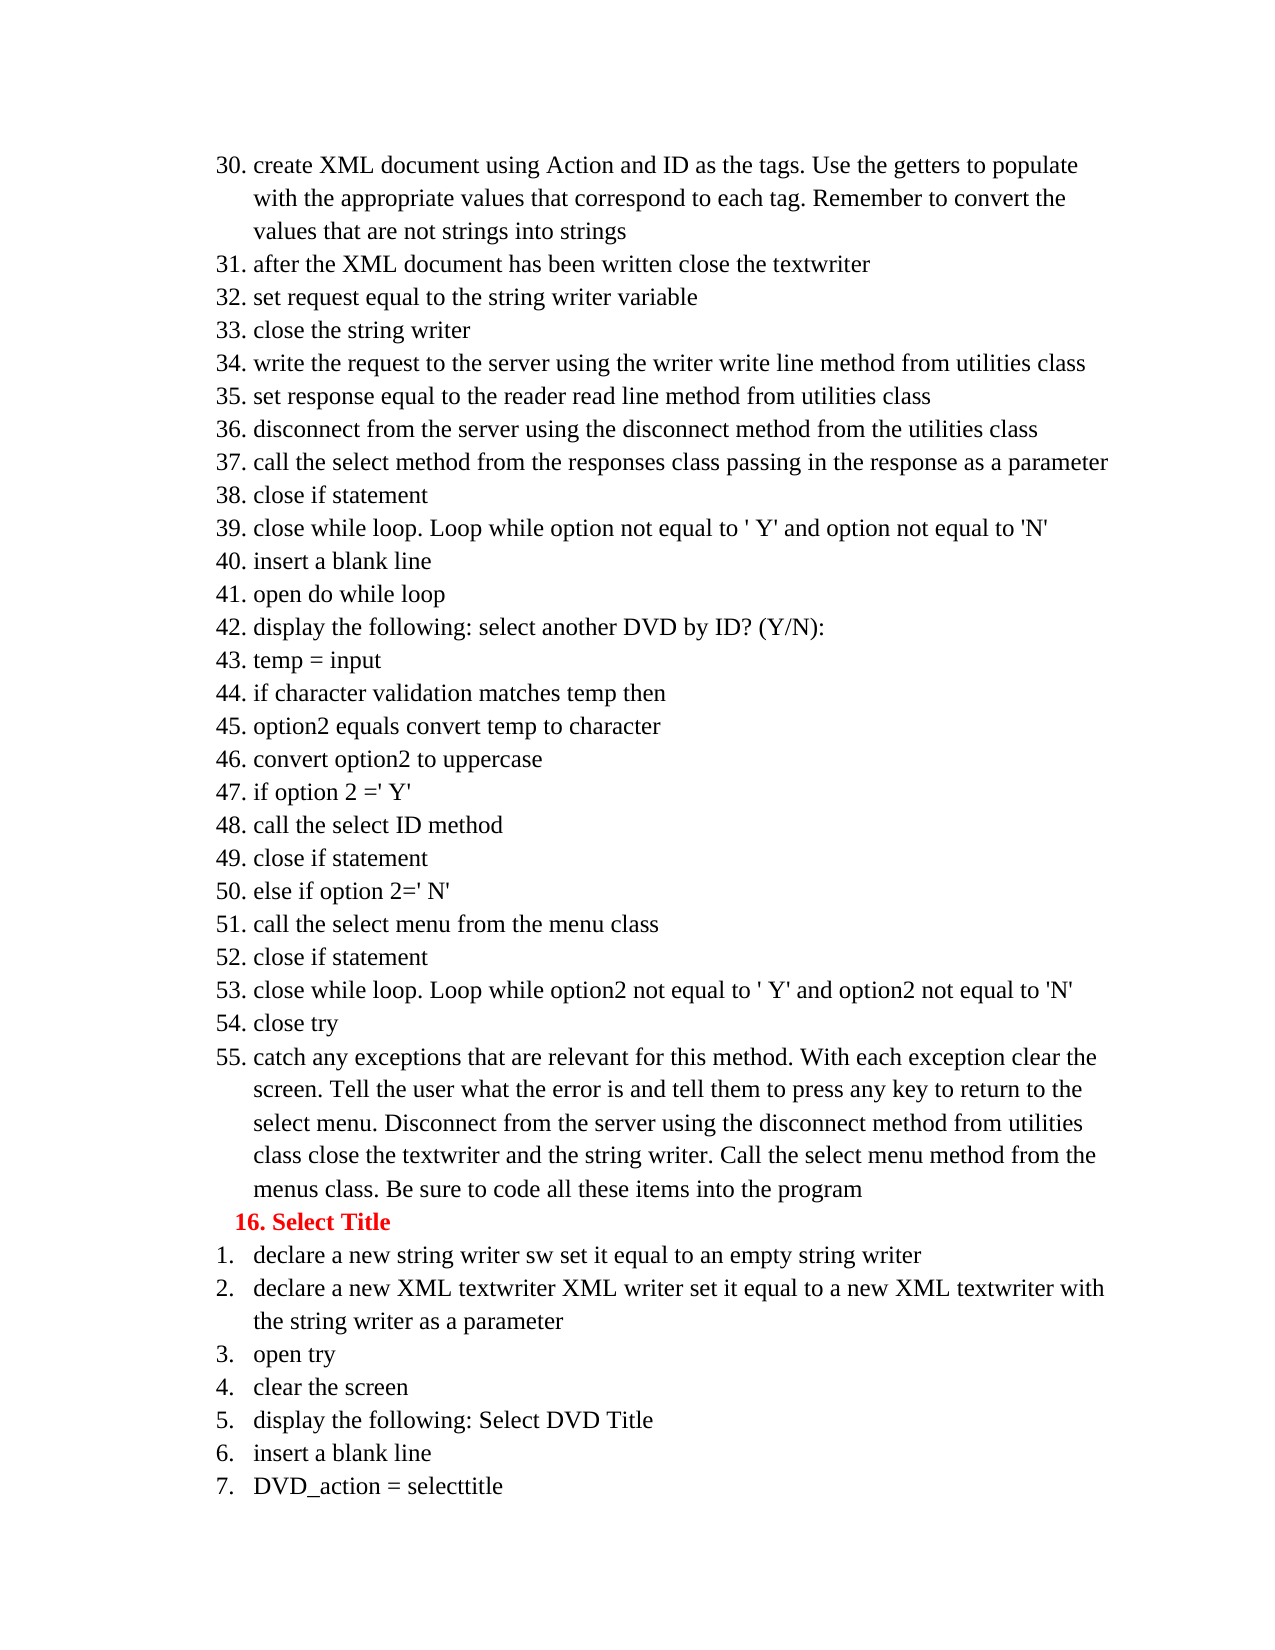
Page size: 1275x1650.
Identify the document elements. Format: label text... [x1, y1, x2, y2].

list temp = input [216, 645, 1125, 674]
list else if option 2=' N' [216, 876, 1125, 905]
list DVD_action = selecttitle [216, 1471, 1125, 1499]
list declare a new string writer sw set it equal to an empty string writer [216, 1240, 1125, 1268]
list option2 equals convert temp to character [216, 711, 1125, 740]
list close if statement [216, 843, 1125, 872]
list call the select method from the responses class passing in the response as a parameter [216, 447, 1125, 476]
list if character validation matches temp then [216, 678, 1125, 707]
list close while loop. Loop while option2 not equal to ' Y' and option2 not equal to 'N' [216, 976, 1125, 1004]
list close if statement [216, 942, 1125, 971]
list write the request to the server using the writer write line method from utilities class [216, 348, 1125, 377]
list close while loop. Loop while option not equal to ' Y' and option not equal to 'N' [216, 513, 1125, 542]
list create XML document using Action and ID as the tags. Use the getters to populate with the appropriate values that correspond to each tag. Remember to convert the values that are not strings into strings [216, 150, 1125, 245]
list display the following: select another DVD by ID? (Y/N): [216, 612, 1125, 641]
list set response equal to the reader read line method from utilities class [216, 381, 1125, 410]
list disconnect from the server using the disconnect method from the utilities class [216, 414, 1125, 443]
list clear the screen [216, 1372, 1125, 1401]
list open do while loop [216, 579, 1125, 608]
list insert a blank line [216, 1438, 1125, 1467]
list close the string writer [216, 315, 1125, 344]
list after the XML document has been written close the textwriter [216, 249, 1125, 278]
list close try [216, 1008, 1125, 1037]
list call the select ID method [216, 810, 1125, 839]
list catch any exceptions that are relevant for this method. With each exception clear the screen. Tell the user what the error is and tell them to press any key to return to the select menu. Disconnect from the server using the disconnect method from utilities class close the textwriter and the string writer. Call the select menu method from the menus class. Be sure to code all these items into the program [216, 1042, 1125, 1202]
list Select Title [234, 1207, 1125, 1235]
list close if statement [216, 480, 1125, 509]
list open try [216, 1339, 1125, 1367]
list convert option2 to uppercase [216, 744, 1125, 773]
list insert a blank line [216, 546, 1125, 575]
list call the select menu from the menu class [216, 909, 1125, 938]
list declare a new XML textwriter XML writer set it equal to a new XML textwriter with the string writer as a parameter [216, 1273, 1125, 1334]
list set request equal to the string writer variable [216, 282, 1125, 311]
list display the following: Select DVD Title [216, 1405, 1125, 1433]
list if option 2 =' Y' [216, 777, 1125, 806]
